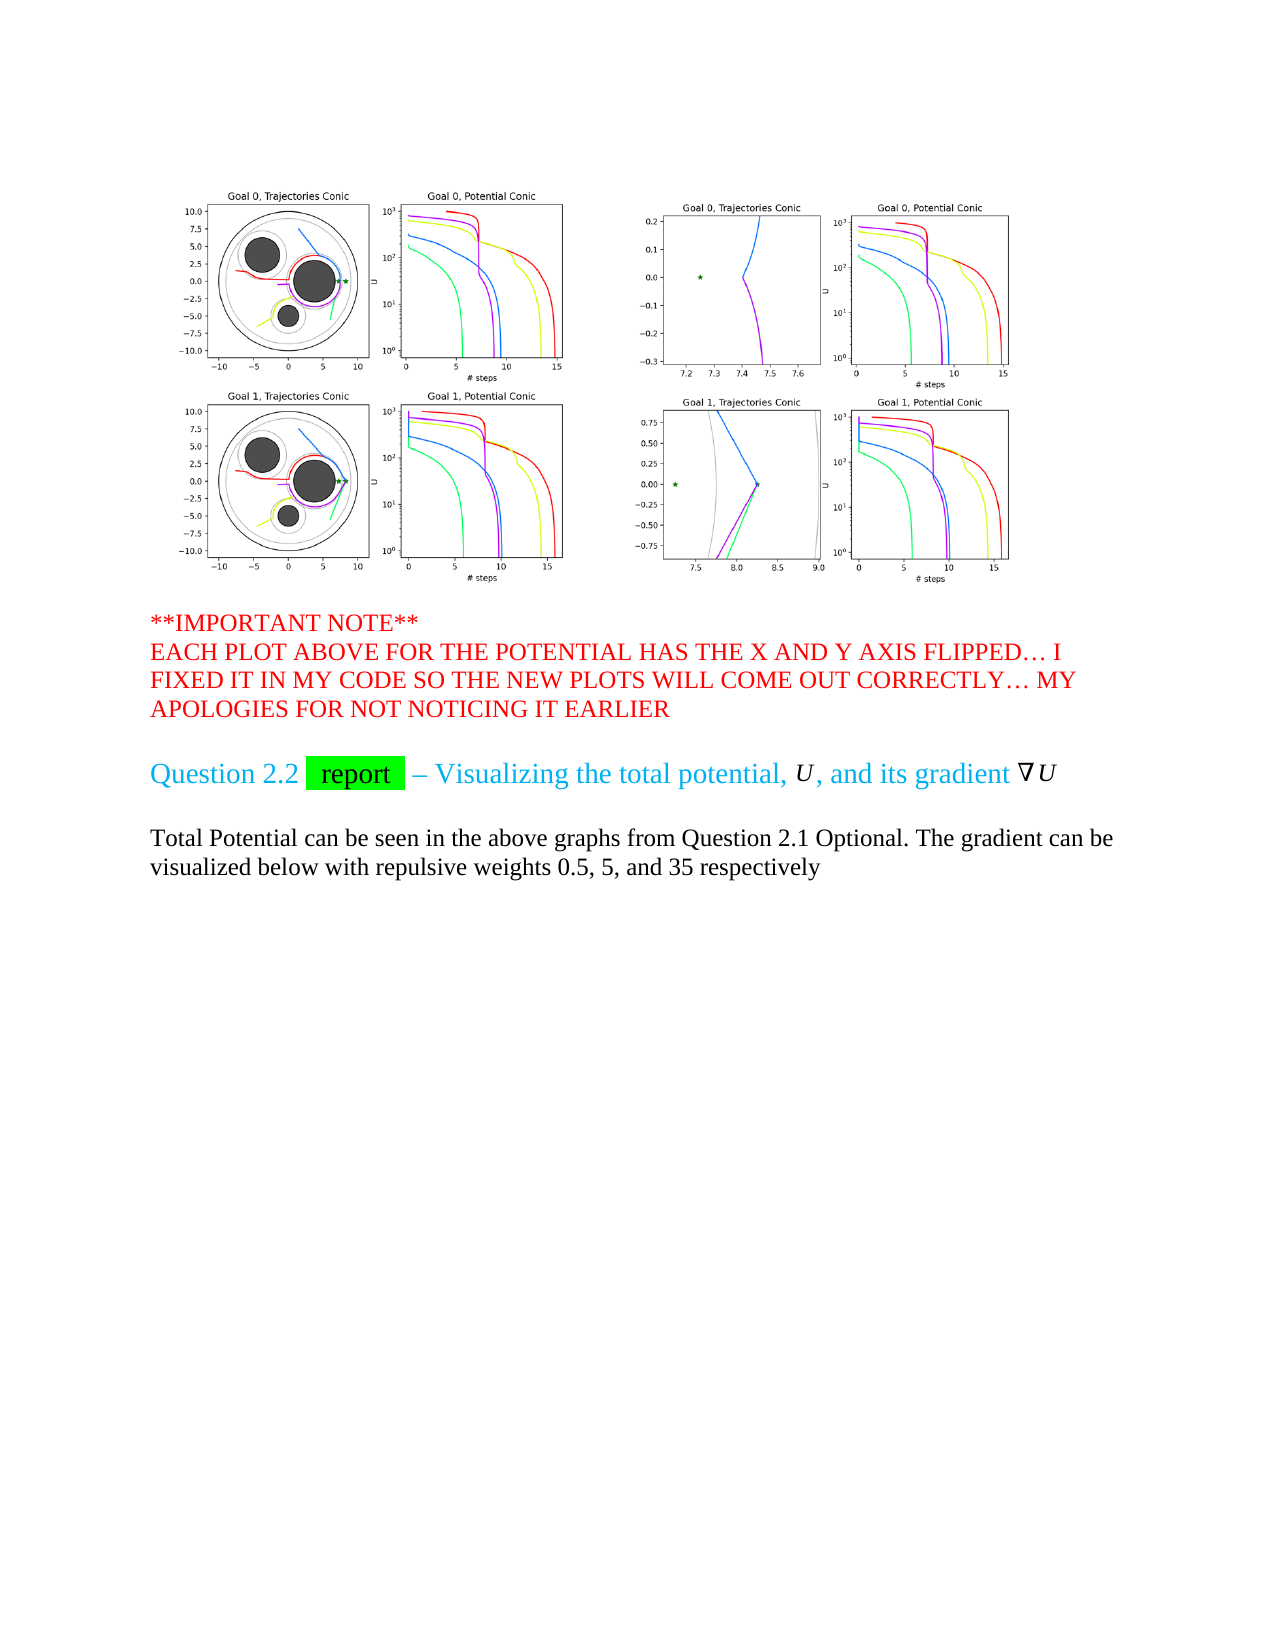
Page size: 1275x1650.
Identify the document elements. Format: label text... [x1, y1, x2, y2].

text EACH PLOT ABOVE FOR THE POTENTIAL HAS THE X AND Y AXIS FLIPPED… I FIXED IT IN MY CODE SO THE NEW PLOTS WILL COME OUT CORRECTLY… MY APOLOGIES FOR NOT NOTICING IT EARLIER [150, 637, 1125, 723]
text Question 2.2 _report_ – Visualizing the total potential, , and its gradient [405, 756, 1125, 790]
picture [150, 150, 1053, 608]
text **IMPORTANT NOTE** [150, 608, 1125, 637]
text Question 2.2 _report_ – Visualizing the total potential, , and its gradient [150, 756, 306, 790]
text Total Potential can be seen in the above graphs from Question 2.1 Optional. The gradient can be visualized below with repulsive weights 0.5, 5, and 35 respectively [150, 823, 1125, 881]
